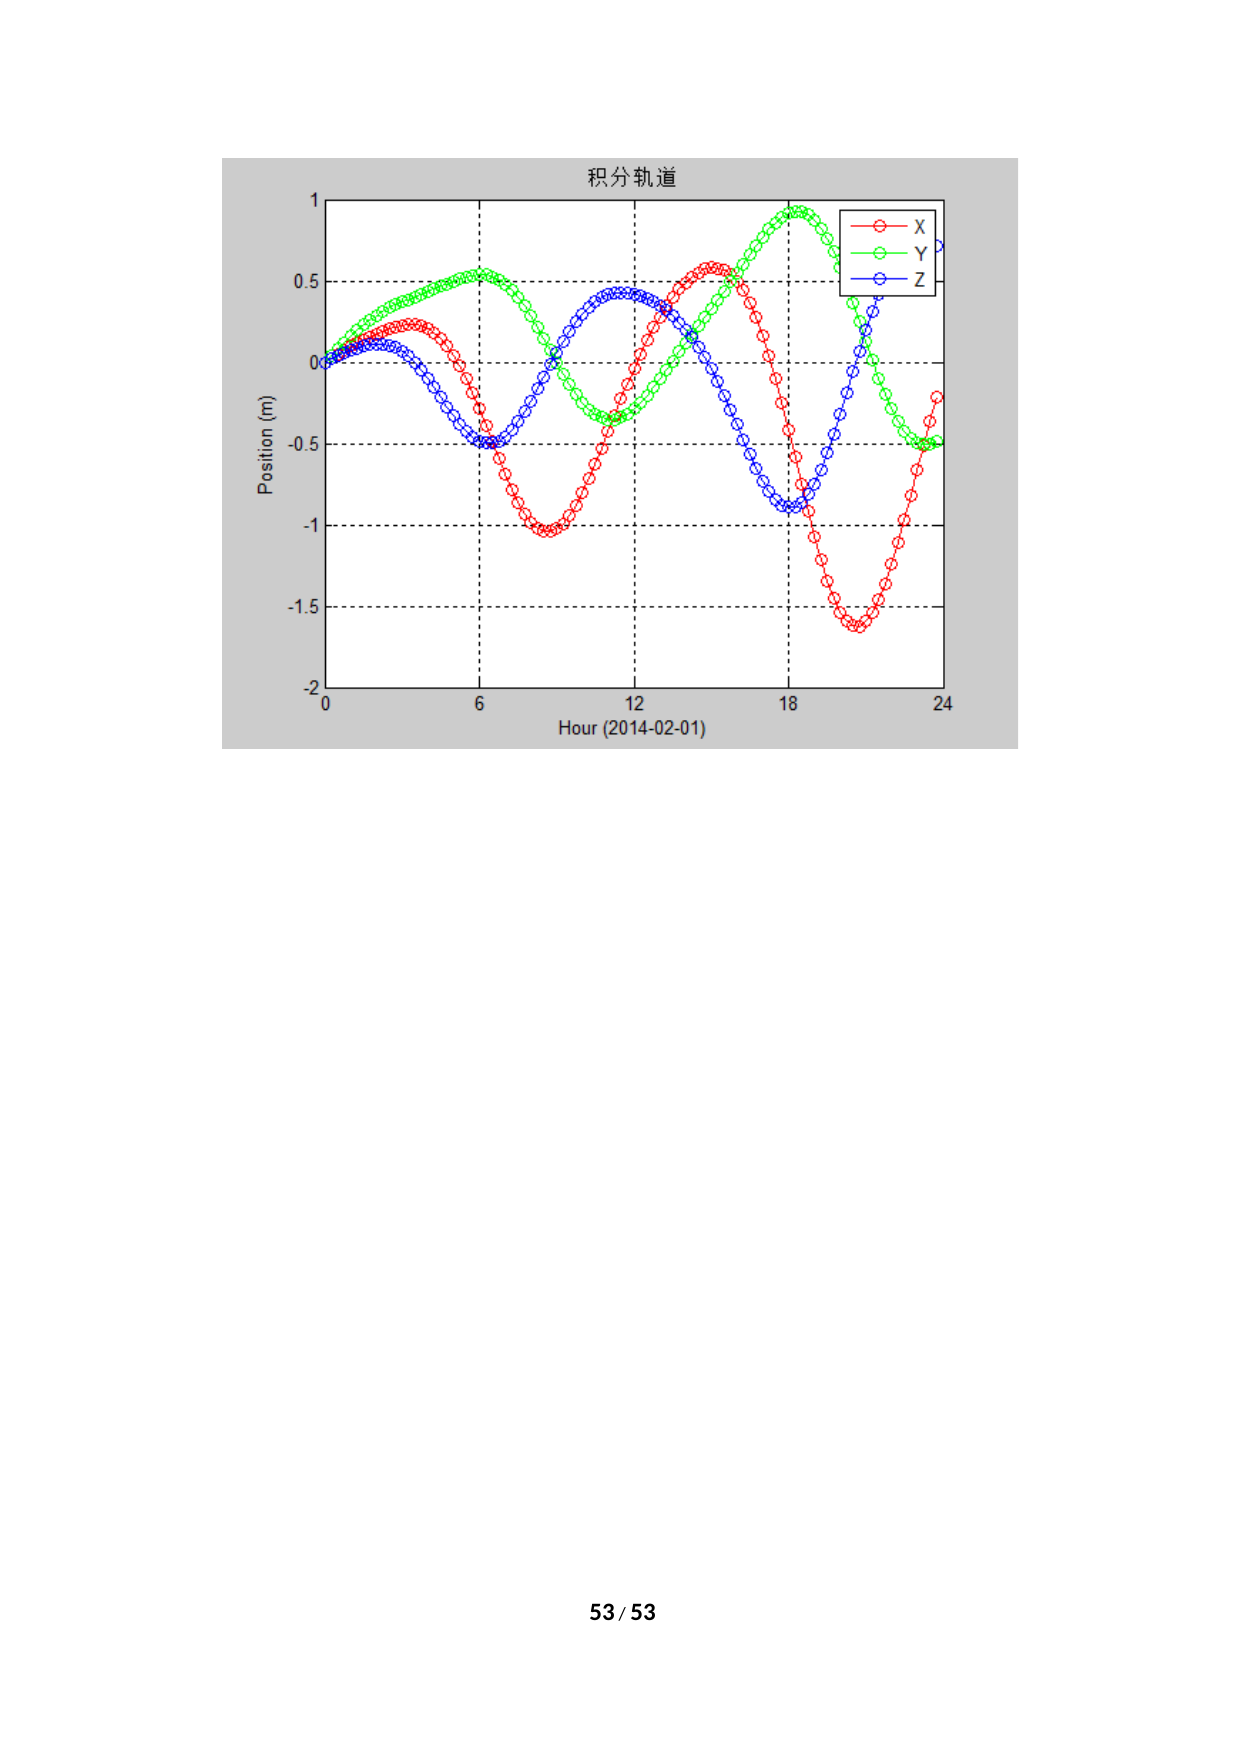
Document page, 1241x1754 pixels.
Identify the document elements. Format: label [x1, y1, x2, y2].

picture [222, 158, 1019, 749]
